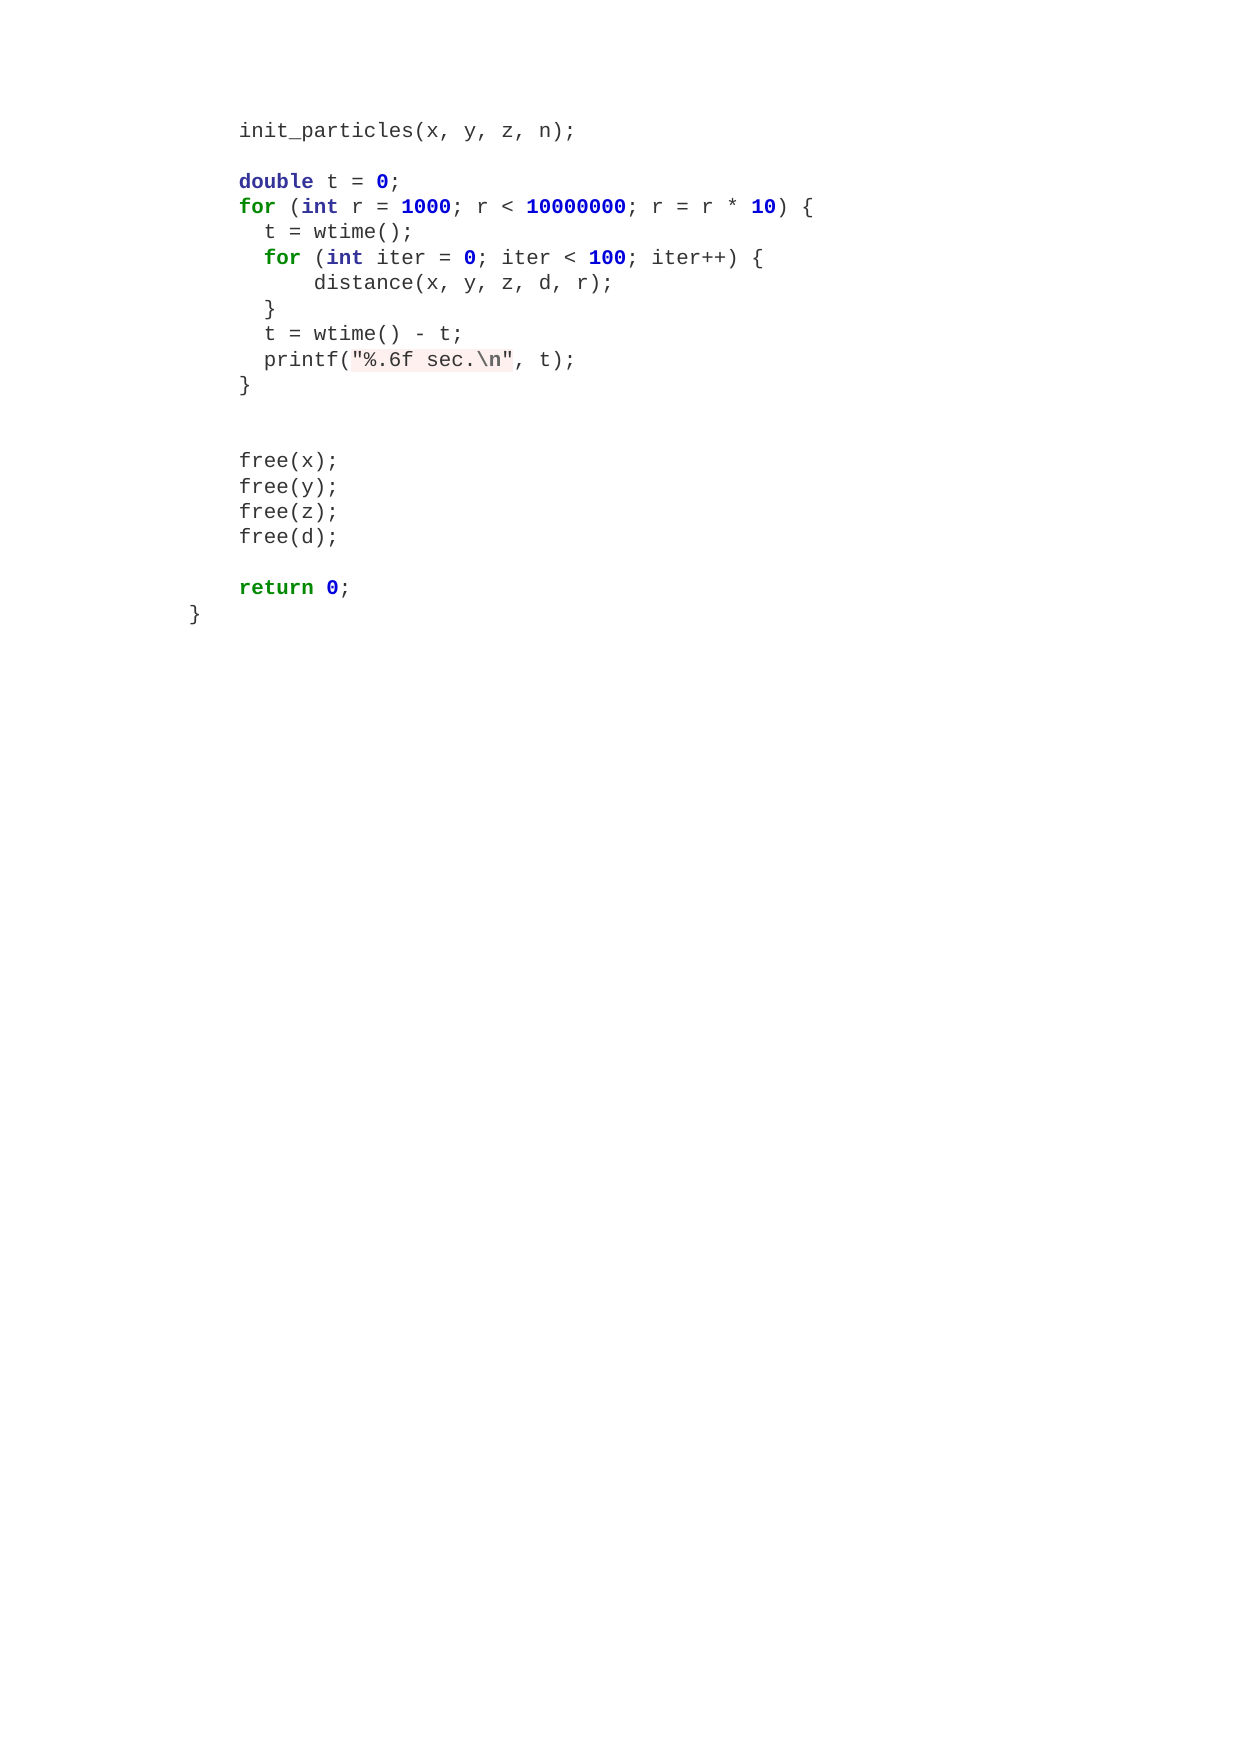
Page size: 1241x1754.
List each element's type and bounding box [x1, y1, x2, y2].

table_header [177, 118, 1151, 626]
